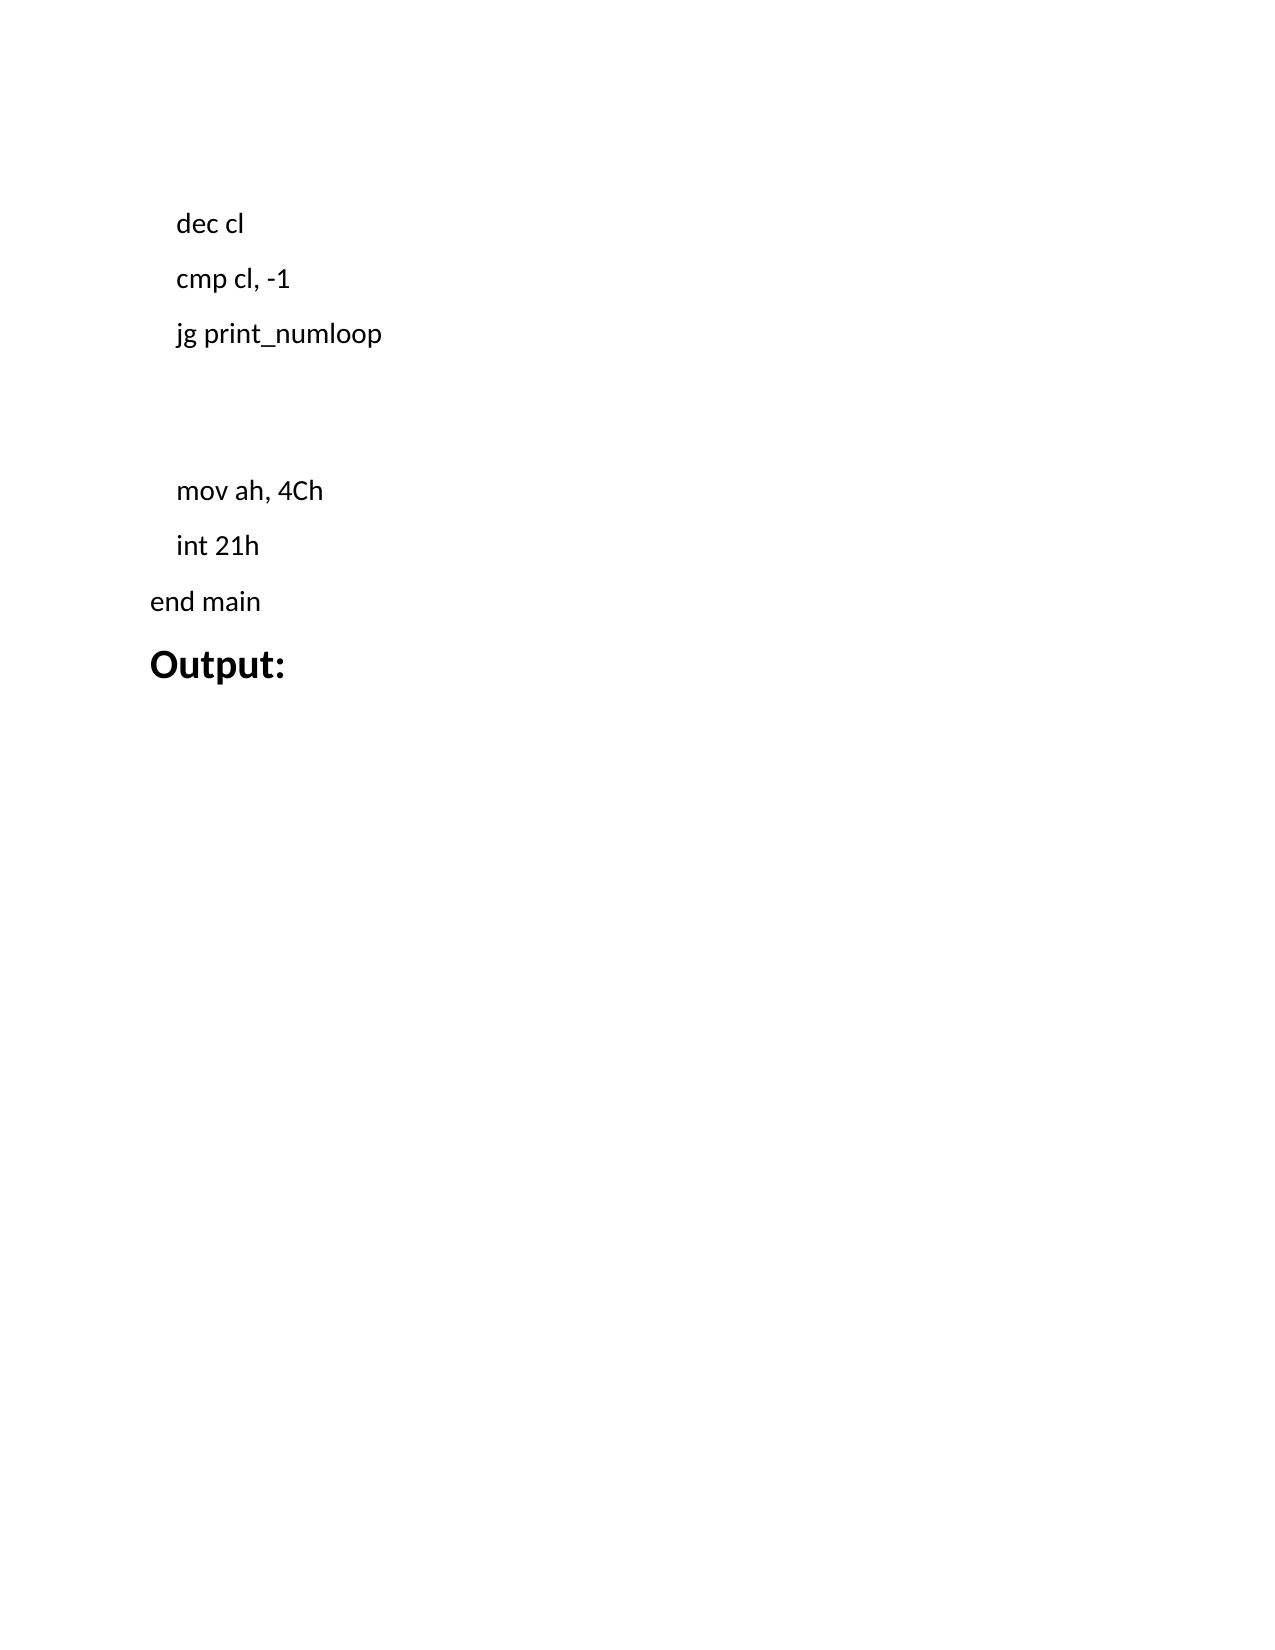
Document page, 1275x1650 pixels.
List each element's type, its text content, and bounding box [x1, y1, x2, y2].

text end main [150, 583, 1125, 618]
text dec cl [150, 205, 1125, 241]
text cmp cl, -1 [150, 260, 1125, 296]
text Output: [150, 638, 1125, 688]
text jg print_numloop [150, 315, 1125, 351]
text int 21h [150, 527, 1125, 563]
text mov ah, 4Ch [150, 472, 1125, 508]
